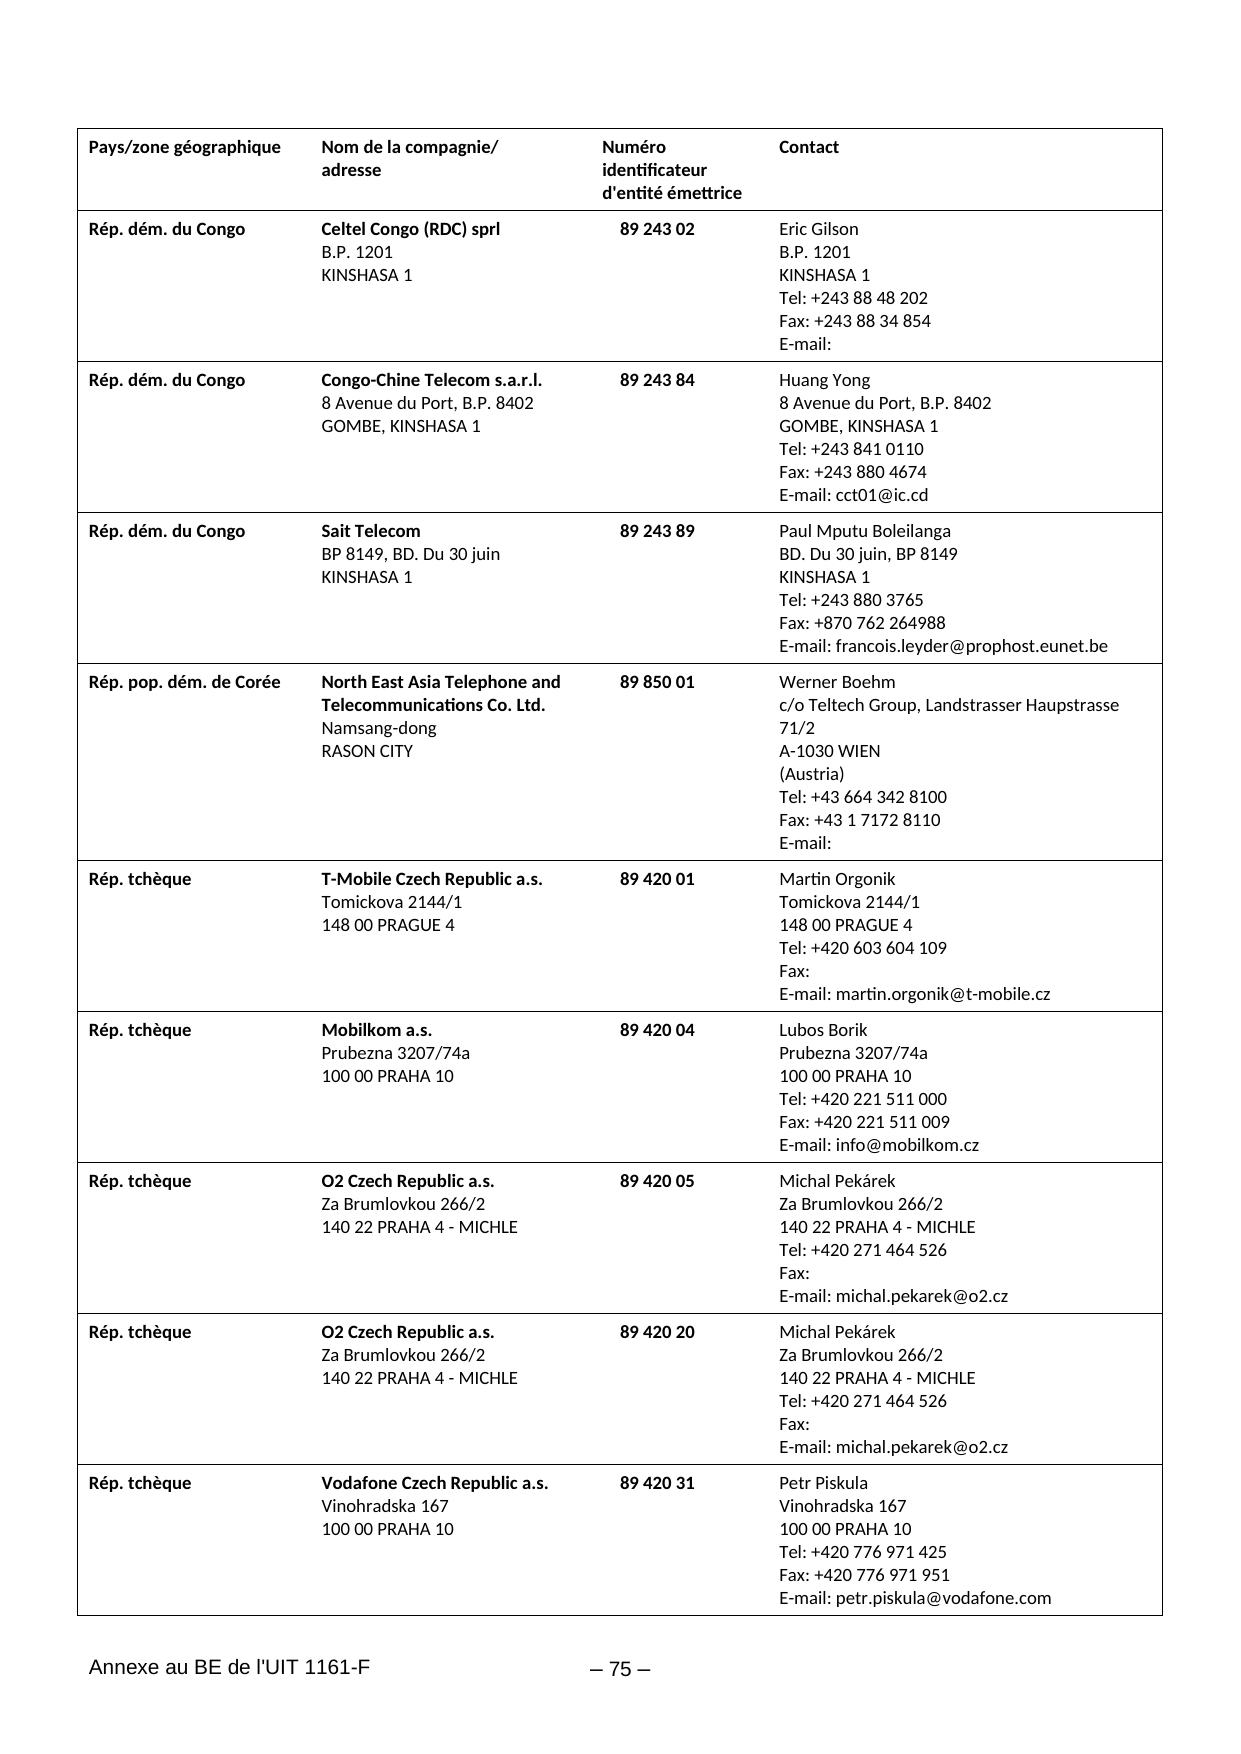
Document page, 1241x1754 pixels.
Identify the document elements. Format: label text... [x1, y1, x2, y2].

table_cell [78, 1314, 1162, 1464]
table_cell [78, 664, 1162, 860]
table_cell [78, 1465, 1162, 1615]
table_header Contact [768, 129, 1162, 210]
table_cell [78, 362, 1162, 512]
table_header Nom de la compagnie/ adresse [310, 129, 591, 210]
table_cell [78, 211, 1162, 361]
table_header Numéro identificateur d'entité émettrice [591, 129, 768, 210]
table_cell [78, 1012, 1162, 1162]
table_header Pays/zone géographique [78, 129, 310, 210]
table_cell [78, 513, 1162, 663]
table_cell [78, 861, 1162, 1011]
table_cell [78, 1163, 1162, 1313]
